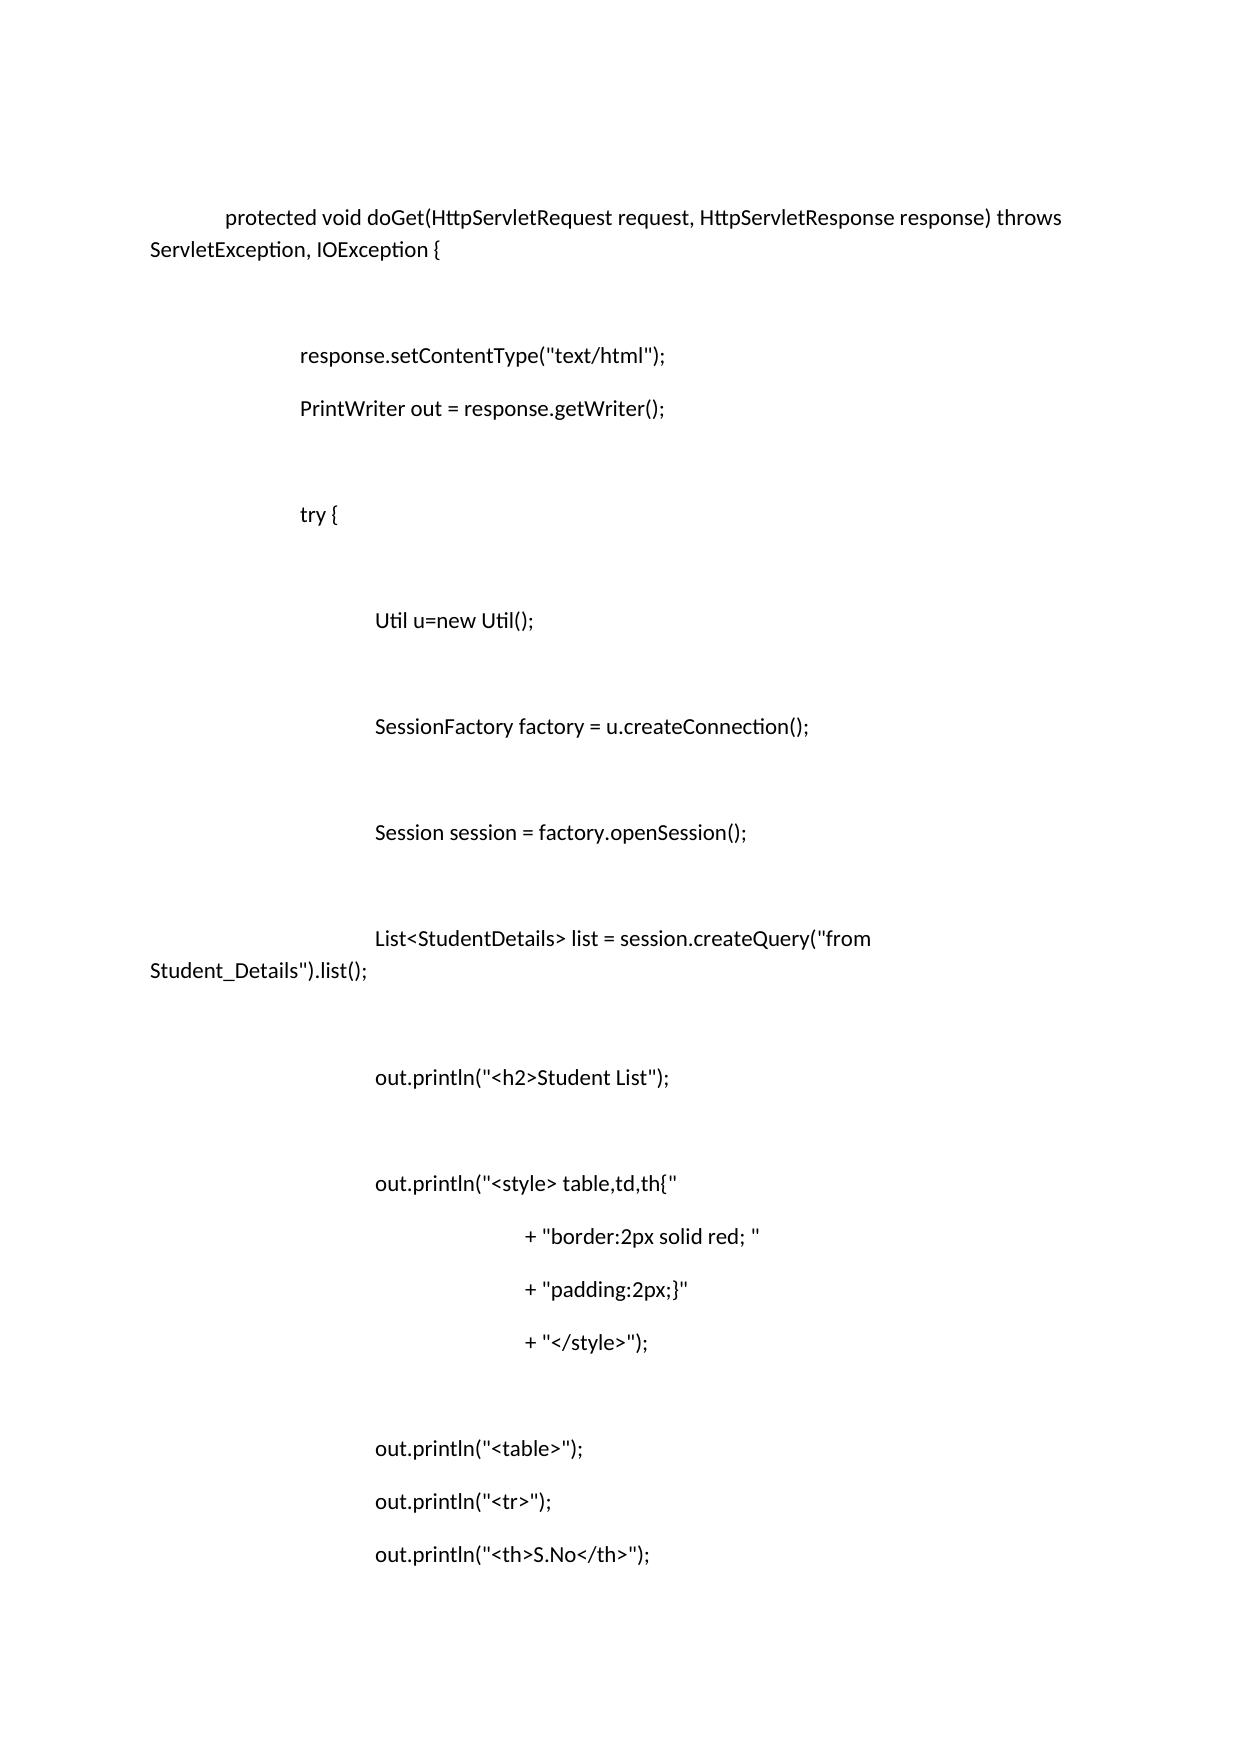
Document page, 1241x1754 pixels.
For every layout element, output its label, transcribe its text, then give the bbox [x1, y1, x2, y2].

text out.println("<tr>"); [150, 1487, 1090, 1515]
text out.println("<table>"); [150, 1434, 1090, 1462]
text SessionFactory factory = u.createConnection(); [150, 712, 1090, 740]
text + "border:2px solid red; " [150, 1222, 1090, 1250]
text protected void doGet(HttpServletRequest request, HttpServletResponse response) throws ServletException, IOException { [150, 203, 1090, 263]
text response.setContentType("text/html"); [150, 341, 1090, 369]
text + "</style>"); [150, 1328, 1090, 1356]
text out.println("<h2>Student List"); [150, 1063, 1090, 1091]
text PrintWriter out = response.getWriter(); [150, 394, 1090, 422]
text List<StudentDetails> list = session.createQuery("from Student_Details").list(); [150, 924, 1090, 985]
text Util u=new Util(); [150, 606, 1090, 634]
text Session session = factory.openSession(); [150, 818, 1090, 846]
text out.println("<style> table,td,th{" [150, 1169, 1090, 1197]
text + "padding:2px;}" [150, 1275, 1090, 1303]
text try { [150, 500, 1090, 528]
text out.println("<th>S.No</th>"); [150, 1540, 1090, 1568]
